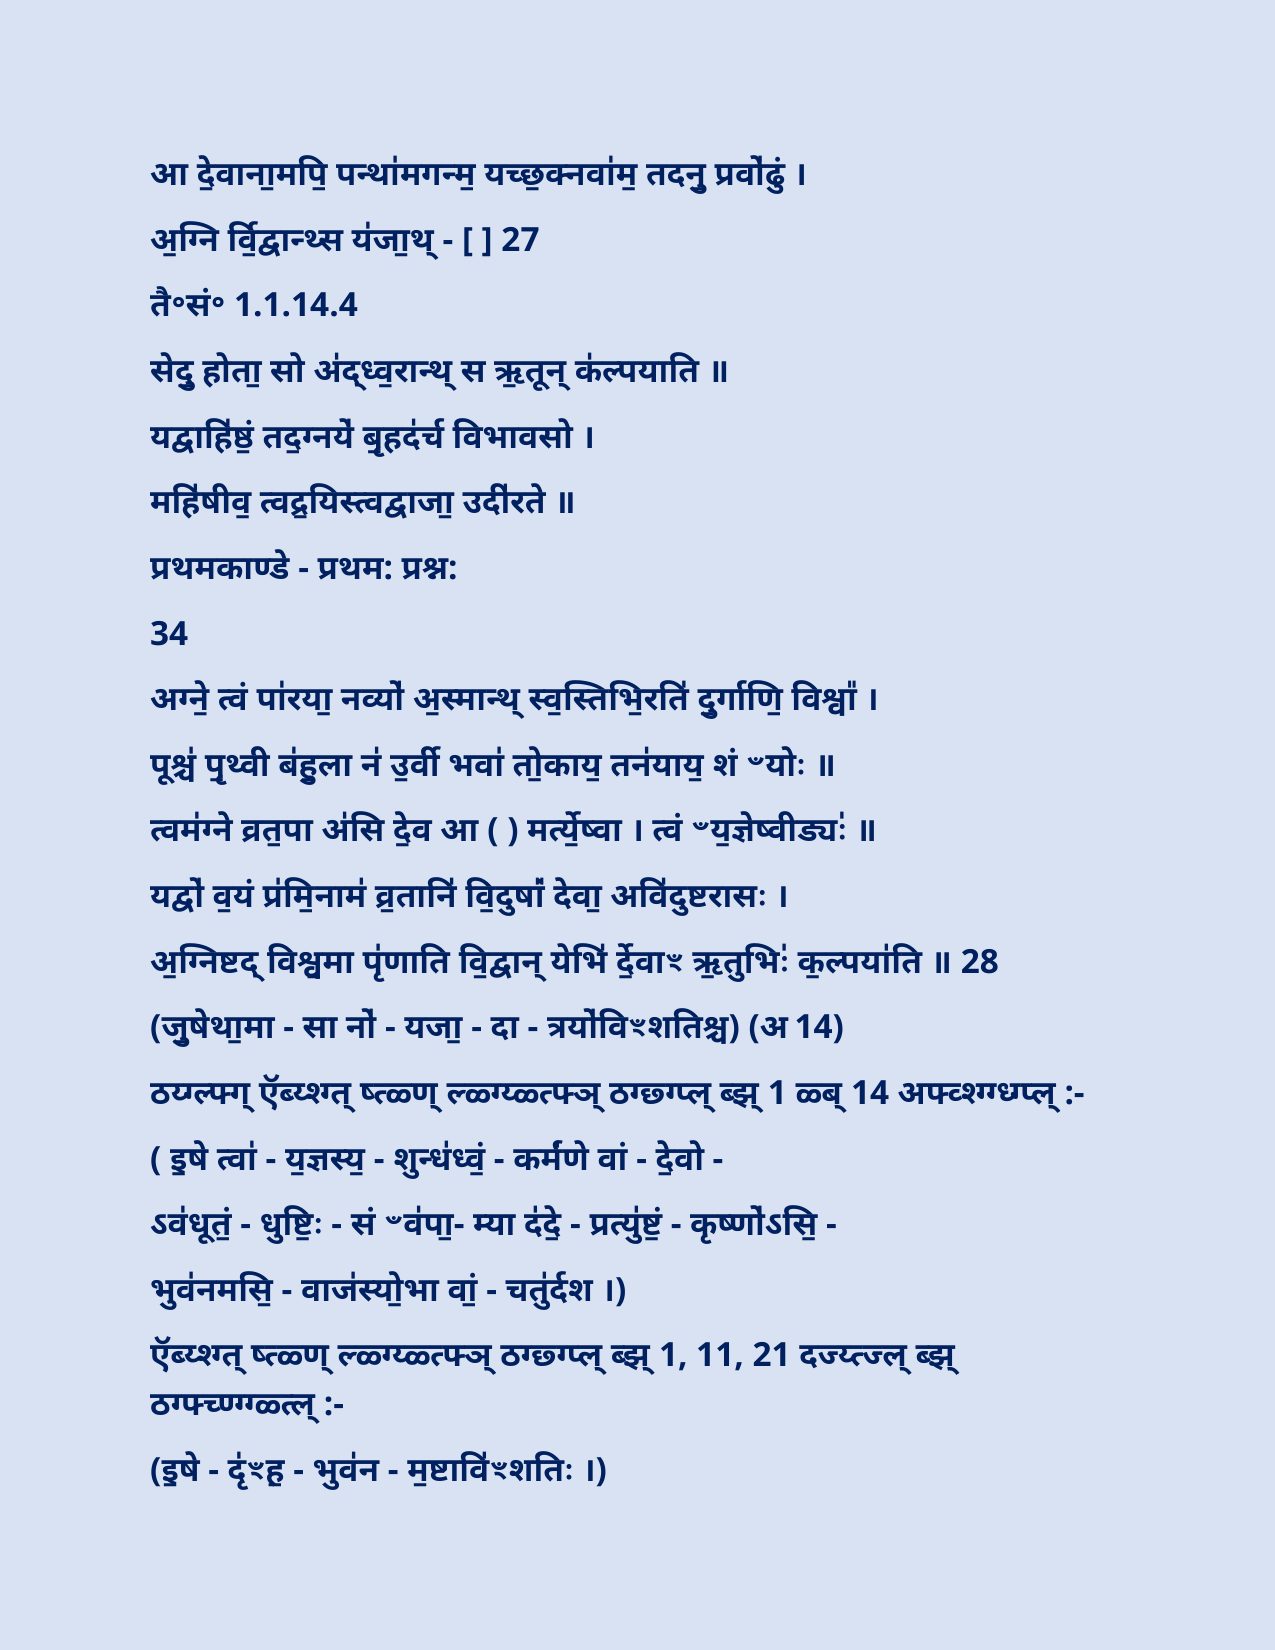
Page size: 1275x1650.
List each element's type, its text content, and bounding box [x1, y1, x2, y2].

text (जु॒षेथा॒मा - सा नो॑ - यजा॒ - दा - त्रयो॑विꣳशतिश्च) (अ14) [150, 1003, 1125, 1048]
text 34 [150, 609, 1125, 655]
text अ॒ग्नि र्वि॒द्वान्थ्स य॑जा॒थ् - [ ] 27 [150, 216, 1125, 261]
text तै॰सं॰ 1.1.14.4 [150, 281, 1125, 327]
text यद्वो॑ व॒यं प्र॑मि॒नाम॑ व्र॒तानि॑ वि॒दुषां᳚ देवा॒ अवि॑दुष्टरासः । [150, 872, 1125, 917]
text (इ॒षे - दृ॑ꣳह॒ - भुव॑न - म॒ष्टावि॑ꣳशतिः ।) [150, 1446, 1125, 1491]
text ठय्ग्ल्फ्ग् ऍब्य्श्ग्त् ष्त्ळ्ण् ल्ळ्ग्य्ळ्त्फ्ञ् ठग्छ्ग्प्ल् ब्झ् 1 ळ्ब् 14 अफ्व्श्ग्ग्ध्ग्प्ल् :- [150, 1069, 1125, 1114]
text ऽव॑धूतं॒ - धुष्टिः॒ - सं ꣲव॑पा॒- म्या द॑दे॒ - प्रत्यु॑ष्टं॒ - कृष्णो॑ऽसि॒ - [150, 1200, 1125, 1245]
text अ॒ग्निष्टद् विश्व॒मा पृ॑णाति वि॒द्वान् येभि॑ र्दे॒वाꣳ ऋ॒तुभिः॑ क॒ल्पया॑ति ॥ 28 [150, 937, 1125, 983]
text महि॑षीव॒ त्वद्र॒यिस्त्वद्वाजा॒ उदी॑रते ॥ [150, 478, 1125, 523]
text अग्ने॒ त्वं पा॑रया॒ नव्यो॑ अ॒स्मान्थ् स्व॒स्तिभि॒रति॑ दु॒र्गाणि॒ विश्वा᳚ । [150, 675, 1125, 720]
text आ दे॒वाना॒मपि॒ पन्था॑मगन्म॒ यच्छ॒क्नवा॑म॒ तदनु॒ प्रवो॑ढुं । [150, 150, 1125, 195]
text सेदु॒ होता॒ सो अ॑द्ध्व॒रान्थ् स ऋ॒तून् क॑ल्पयाति ॥ [150, 347, 1125, 392]
text ( इ॒षे त्वा॑ - य॒ज्ञस्य॒ - शुन्ध॑ध्वं॒ - कर्म॑णे वां - दे॒वो - [150, 1134, 1125, 1180]
text त्वम॑ग्ने व्रत॒पा अ॑सि दे॒व आ ( ) मर्त्ये॒ष्वा । त्वं ꣲय॒ज्ञेष्वीड्यः॑ ॥ [150, 806, 1125, 852]
text पूश्च॑ पृ॒थ्वी ब॑हु॒ला न॑ उ॒र्वी भवा॑ तो॒काय॒ तन॑याय॒ शं ꣲयोः ॥ [150, 741, 1125, 786]
text ऍब्य्श्ग्त् ष्त्ळ्ण् ल्ळ्ग्य्ळ्त्फ्ञ् ठग्छ्ग्प्ल् ब्झ् 1, 11, 21 दज्य्त्ज्ल् ब्झ् ठग्फ्च्ण्ग्ग्ळ्त्ल् :- [150, 1331, 1125, 1426]
text प्रथमकाण्डे - प्रथम: प्रश्न: [150, 544, 1125, 589]
text भुव॑नमसि॒ - वाज॑स्यो॒भा वां॒ - चतु॑र्दश ।) [150, 1266, 1125, 1311]
text यद्वाहि॑ष्ठं॒ तद॒ग्नये॑ बृ॒हद॑र्च विभावसो । [150, 412, 1125, 458]
